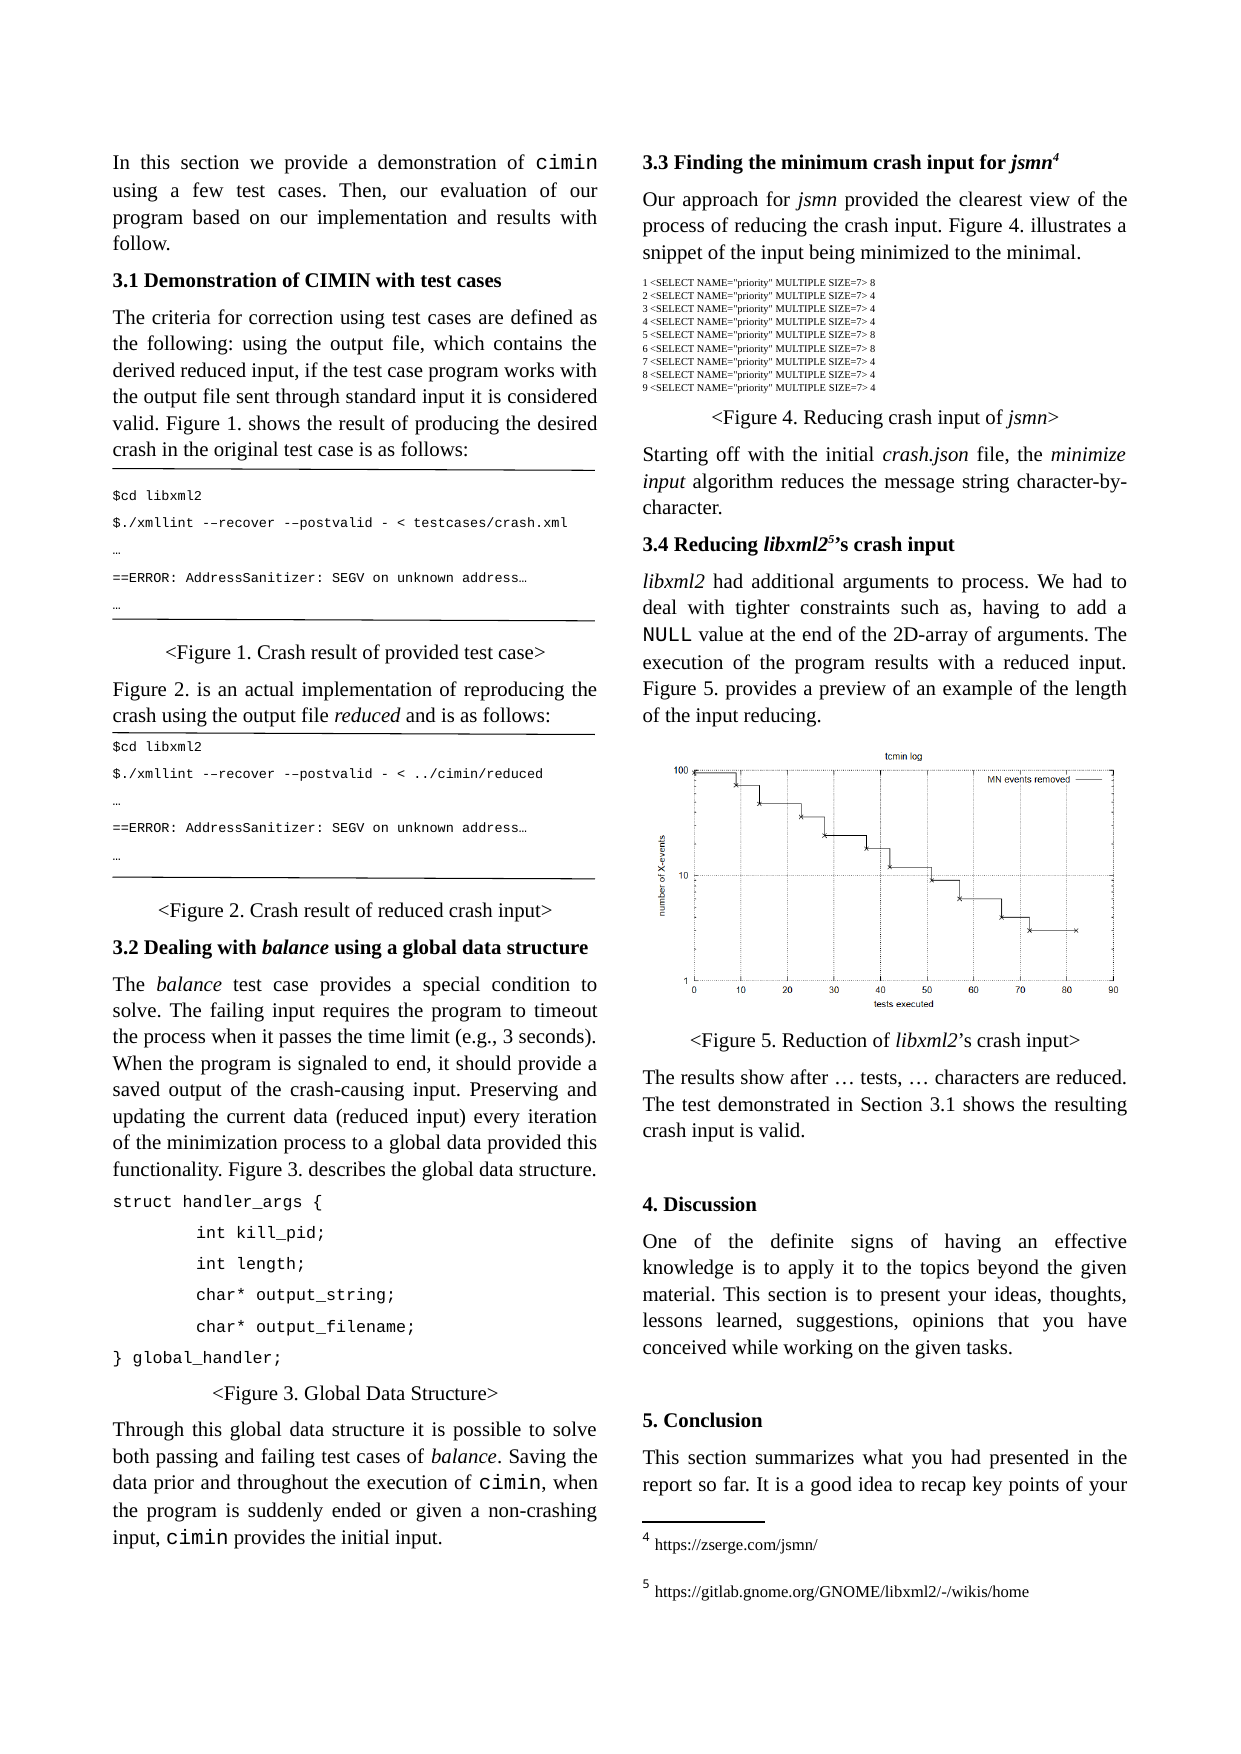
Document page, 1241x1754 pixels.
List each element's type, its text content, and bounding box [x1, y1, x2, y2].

text ==ERROR: AddressSanitizer: SEGV on unknown address… [112, 571, 598, 586]
text The balance test case provides a special condition to solve. The failing input requires the program to timeout the process when it passes the time limit (e.g., 3 seconds). When the program is signaled to end, it should provide a saved output of the crash-causing input. Preserving and updating the current data (reduced input) every iteration of the minimization process to a global data provided this functionality. Figure 3. describes the global data structure. [112, 971, 598, 1181]
text int kill_pid; [196, 1225, 598, 1243]
text <Figure 3. Global Data Structure> [112, 1380, 598, 1404]
text $cd libxml2 [112, 474, 598, 504]
text … [112, 543, 598, 559]
text Figure 2. is an actual implementation of reproducing the crash using the output file reduced and is as follows: [112, 677, 598, 727]
text … [112, 794, 598, 809]
text 5. Conclusion [642, 1408, 1128, 1432]
text struct handler_args { [112, 1193, 598, 1212]
text $cd libxml2 [112, 740, 598, 755]
text 4. Discussion [642, 1192, 1128, 1216]
text char* output_string; [196, 1287, 598, 1306]
text char* output_filename; [196, 1318, 598, 1337]
text The criteria for correction using test cases are defined as the following: using the output file, which contains the derived reduced input, if the test case program works with the output file sent through standard input it is considered valid. Figure 1. shows the result of producing the desired crash in the original test case is as follows: [112, 305, 598, 461]
text 3.2 Dealing with balance using a global data structure [112, 934, 598, 959]
text ==ERROR: AddressSanitizer: SEGV on unknown address… [112, 821, 598, 837]
text … [112, 598, 598, 613]
text 3.3 Finding the minimum crash input for jsmn [642, 150, 1128, 174]
text The results show after … tests, … characters are reduced. The test demonstrated in Section 3.1 shows the resulting crash input is valid. [642, 1065, 1128, 1142]
text <Figure 2. Crash result of reduced crash input> [112, 876, 598, 922]
text Through this global data structure it is possible to solve both passing and failing test cases of balance. Saving the data prior and throughout the execution of cimin, when the program is suddenly ended or given a non-crashing input, cimin provides the initial input. [112, 1417, 598, 1551]
text In this section we provide a demonstration of cimin using a few test cases. Then, our evaluation of our program based on our implementation and results with follow. [112, 150, 598, 255]
text Starting off with the initial crash.json file, the minimize input algorithm reduces the message string character-by-character. [642, 442, 1128, 519]
text $./xmllint -–recover -–postvalid - < ../cimin/reduced [112, 767, 598, 782]
text } global_handler; [112, 1349, 598, 1368]
text <Figure 5. Reduction of libxml2’s crash input> [642, 1028, 1128, 1052]
text 3.1 Demonstration of CIMIN with test cases [112, 268, 598, 292]
text <Figure 4. Reducing crash input of jsmn> [642, 405, 1128, 429]
text 3.4 Reducing libxml2’s crash input [642, 532, 1128, 556]
text libxml2 had additional arguments to process. We had to deal with tighter constraints such as, having to add a NULL value at the end of the 2D-array of arguments. The execution of the program results with a reduced input. Figure 5. provides a preview of an example of the length of the input reducing. [642, 569, 1128, 727]
text … [112, 849, 598, 864]
text One of the definite signs of having an effective knowledge is to apply it to the topics beyond the given material. This section is to present your ideas, thoughts, lessons learned, suggestions, opinions that you have conceived while working on the given tasks. [642, 1229, 1128, 1359]
picture [642, 739, 1128, 1016]
text <Figure 1. Crash result of provided test case> [112, 625, 598, 664]
text $./xmllint -–recover -–postvalid - < testcases/crash.xml [112, 516, 598, 532]
text Our approach for jsmn provided the clearest view of the process of reducing the crash input. Figure 4. illustrates a snippet of the input being minimized to the minimal. [642, 187, 1128, 264]
text int length; [196, 1256, 598, 1275]
text 1 <SELECT NAME="priority" MULTIPLE SIZE=7> 8 2 <SELECT NAME="priority" MULTIPLE SIZE=7> 4 3 <SELECT NAME="priority" MULTIPLE SIZE=7> 4 4 <SELECT NAME="priority" MULTIPLE SIZE=7> 4 5 <SELECT NAME="priority" MULTIPLE SIZE=7> 8 6 <SELECT NAME="priority" MULTIPLE SIZE=7> 8 7 <SELECT NAME="priority" MULTIPLE SIZE=7> 4 8 <SELECT NAME="priority" MULTIPLE SIZE=7> 4 9 <SELECT NAME="priority" MULTIPLE SIZE=7> 4 [642, 277, 1128, 394]
